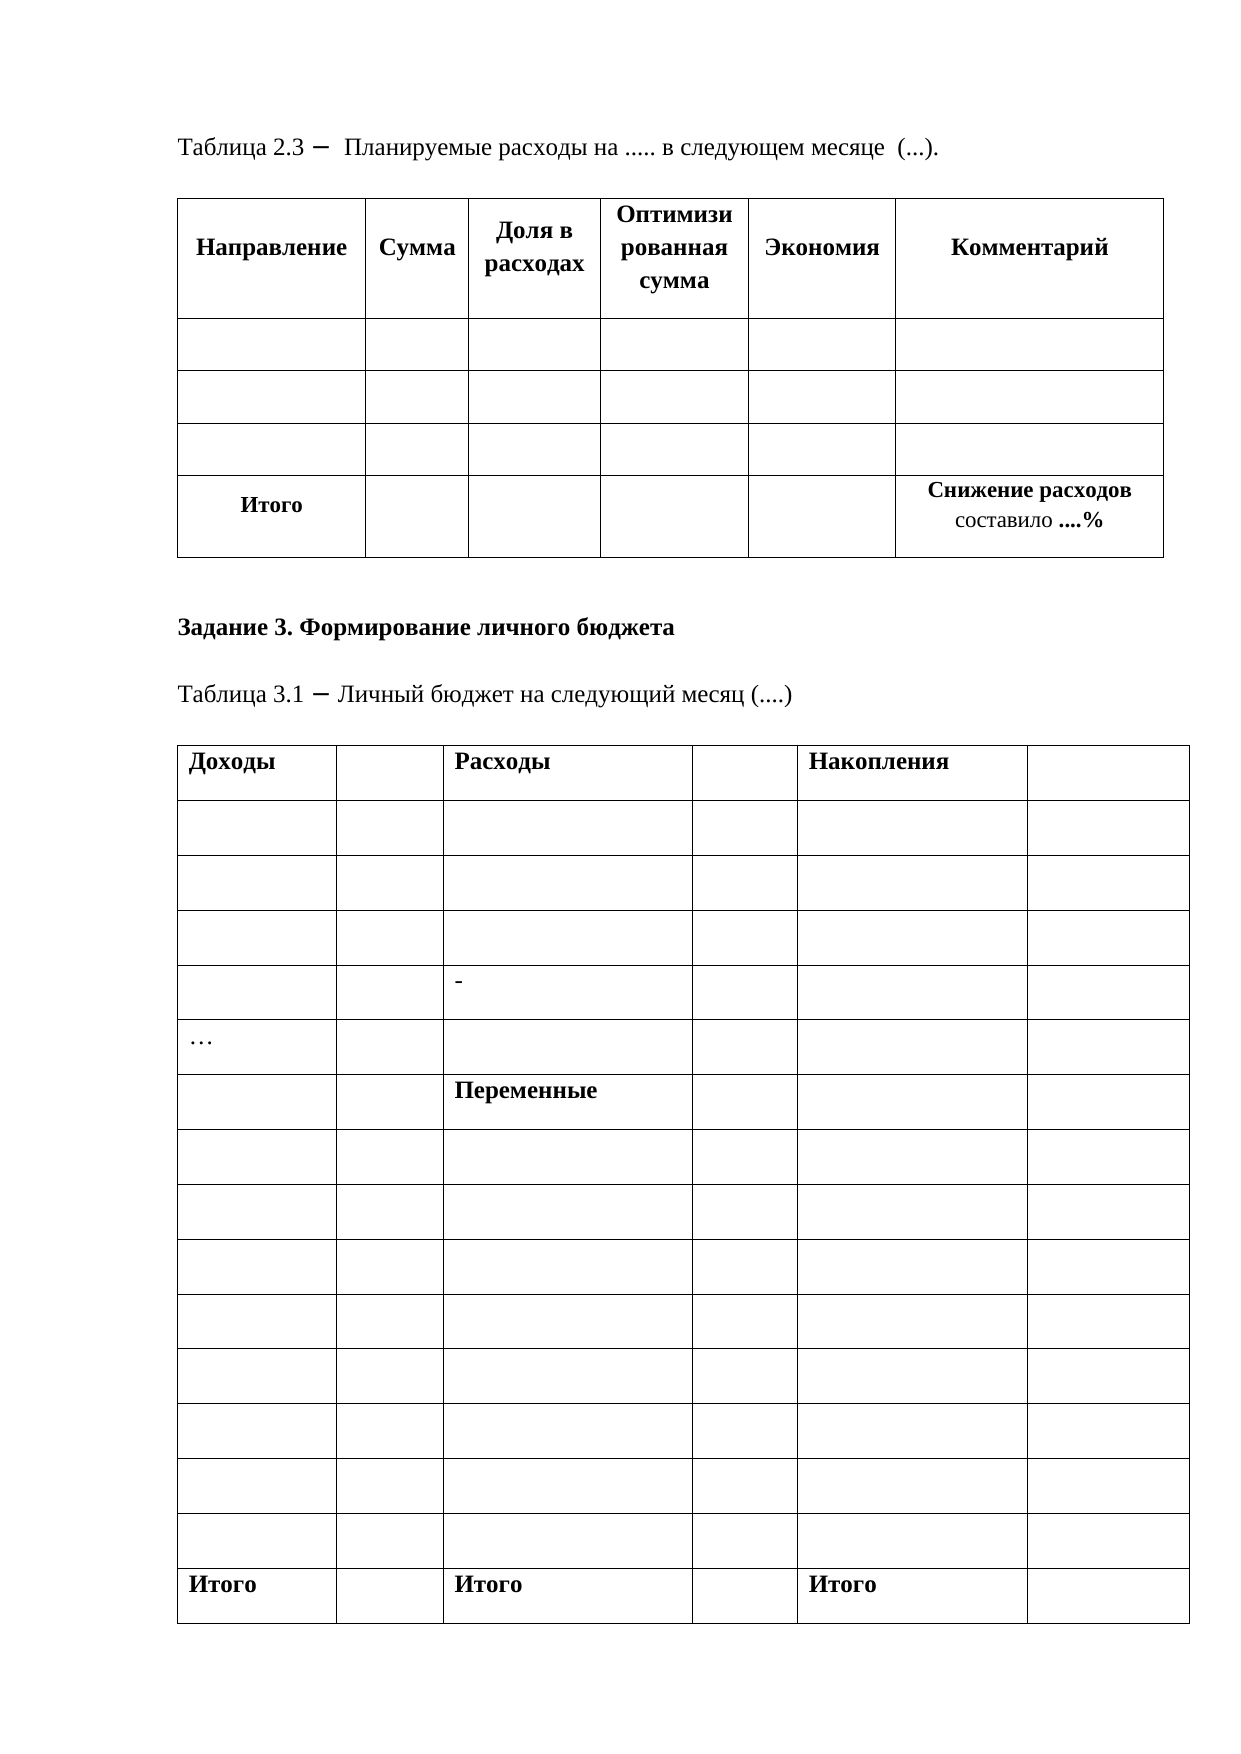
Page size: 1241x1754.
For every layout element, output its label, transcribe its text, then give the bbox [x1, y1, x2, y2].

table_cell [444, 1185, 692, 1238]
table_cell [798, 966, 1027, 1019]
table_cell [798, 1075, 1027, 1129]
table_cell [798, 1404, 1027, 1458]
table_cell [337, 1349, 443, 1403]
table_cell [178, 1404, 336, 1458]
table_cell [366, 371, 468, 422]
table_cell [469, 319, 600, 370]
table_cell [1028, 1130, 1189, 1184]
table_cell Итого [178, 476, 365, 557]
table_cell [1028, 1349, 1189, 1403]
table_cell [693, 1349, 797, 1403]
table_cell [337, 1075, 443, 1129]
table_cell [601, 319, 748, 370]
table_cell [693, 1075, 797, 1129]
table_cell [444, 966, 692, 1019]
table_cell [444, 1295, 692, 1348]
table_cell [798, 911, 1027, 964]
table_cell [469, 371, 600, 422]
table_cell [601, 476, 748, 557]
table_cell [178, 801, 336, 855]
table_cell [693, 1514, 797, 1568]
table_cell [178, 1514, 336, 1568]
table_cell [469, 476, 600, 557]
table_cell [178, 319, 365, 370]
table_header Экономия [749, 199, 895, 318]
table_cell [693, 1020, 797, 1074]
table_cell [178, 856, 336, 909]
table_cell [798, 1130, 1027, 1184]
table_cell [337, 1240, 443, 1293]
table_header [1028, 746, 1189, 800]
table_cell Итого [444, 1569, 692, 1623]
table_cell [337, 1404, 443, 1458]
text Задание 3. Формирование личного бюджета [177, 612, 1152, 641]
table_cell [444, 1514, 692, 1568]
table_cell [601, 371, 748, 422]
table_cell [1028, 1240, 1189, 1293]
table_cell [798, 1349, 1027, 1403]
table_cell [1028, 856, 1189, 909]
table_cell [337, 1459, 443, 1513]
table_cell [444, 1020, 692, 1074]
table_cell [798, 1185, 1027, 1238]
table_cell [693, 911, 797, 964]
table_cell [337, 1130, 443, 1184]
table_cell [1028, 1075, 1189, 1129]
table_cell [444, 1130, 692, 1184]
table_cell [798, 1295, 1027, 1348]
table_cell Снижение расходов составило ....% [896, 476, 1163, 557]
table_cell [693, 856, 797, 909]
table_cell [178, 1240, 336, 1293]
table_cell [693, 1404, 797, 1458]
table_cell [693, 1185, 797, 1238]
table_cell [337, 1185, 443, 1238]
table_cell [337, 856, 443, 909]
table_cell [798, 1020, 1027, 1074]
table_cell [337, 801, 443, 855]
table_cell [798, 856, 1027, 909]
table_cell [337, 1295, 443, 1348]
text Таблица 2.3 − Планируемые расходы на ..... в следующем месяце (...). [177, 118, 1152, 169]
table_header Доходы [178, 746, 336, 800]
table_cell [693, 1459, 797, 1513]
table_cell [749, 424, 895, 474]
table_cell [337, 911, 443, 964]
table_cell [178, 1295, 336, 1348]
table_cell Итого [798, 1569, 1027, 1623]
table_header Сумма [366, 199, 468, 318]
table_cell [337, 1569, 443, 1623]
table_cell [896, 319, 1163, 370]
table_cell [444, 856, 692, 909]
table_cell … [178, 1020, 336, 1074]
table_cell [601, 424, 748, 474]
table_cell [693, 1240, 797, 1293]
table_cell [896, 424, 1163, 474]
table_cell [444, 1404, 692, 1458]
table_cell [366, 424, 468, 474]
table_cell [178, 424, 365, 474]
table_cell [1028, 1020, 1189, 1074]
table_cell [178, 1459, 336, 1513]
table_cell [749, 319, 895, 370]
table_cell [444, 801, 692, 855]
table_cell [444, 1349, 692, 1403]
table_cell [1028, 1569, 1189, 1623]
table_header Накопления [798, 746, 1027, 800]
table_cell [469, 424, 600, 474]
table_cell [178, 371, 365, 422]
table_cell [178, 966, 336, 1019]
table_cell [444, 911, 692, 964]
table_cell [1028, 1514, 1189, 1568]
table_cell [749, 371, 895, 422]
table_cell [366, 476, 468, 557]
table_header Расходы [444, 746, 692, 800]
table_header Направление [178, 199, 365, 318]
table_cell Итого [178, 1569, 336, 1623]
table_cell [693, 1295, 797, 1348]
table_cell Переменные [444, 1075, 692, 1129]
table_header [693, 746, 797, 800]
table_cell [693, 1130, 797, 1184]
table_header Оптимизированная сумма [601, 199, 748, 318]
table_cell [693, 801, 797, 855]
table_cell [798, 801, 1027, 855]
table_cell [1028, 1459, 1189, 1513]
table_cell [337, 1514, 443, 1568]
table_cell [444, 1459, 692, 1513]
table_cell [1028, 1404, 1189, 1458]
table_cell [366, 319, 468, 370]
table_cell [798, 1240, 1027, 1293]
table_cell [178, 1075, 336, 1129]
table_cell [337, 1020, 443, 1074]
table_cell [693, 1569, 797, 1623]
table_cell [1028, 966, 1189, 1019]
table_cell [178, 911, 336, 964]
table_cell [749, 476, 895, 557]
table_cell [1028, 911, 1189, 964]
table_cell [798, 1514, 1027, 1568]
table_header Комментарий [896, 199, 1163, 318]
table_cell [1028, 1295, 1189, 1348]
table_cell [1028, 1185, 1189, 1238]
table_cell [178, 1349, 336, 1403]
table_cell [896, 371, 1163, 422]
text Таблица 3.1 − Личный бюджет на следующий месяц (....) [177, 666, 1152, 717]
table_cell [444, 1240, 692, 1293]
table_cell [178, 1130, 336, 1184]
table_cell [798, 1459, 1027, 1513]
table_cell [693, 966, 797, 1019]
table_cell [1028, 801, 1189, 855]
table_cell [178, 1185, 336, 1238]
table_header Доля в расходах [469, 199, 600, 318]
table_cell [337, 966, 443, 1019]
table_header [337, 746, 443, 800]
